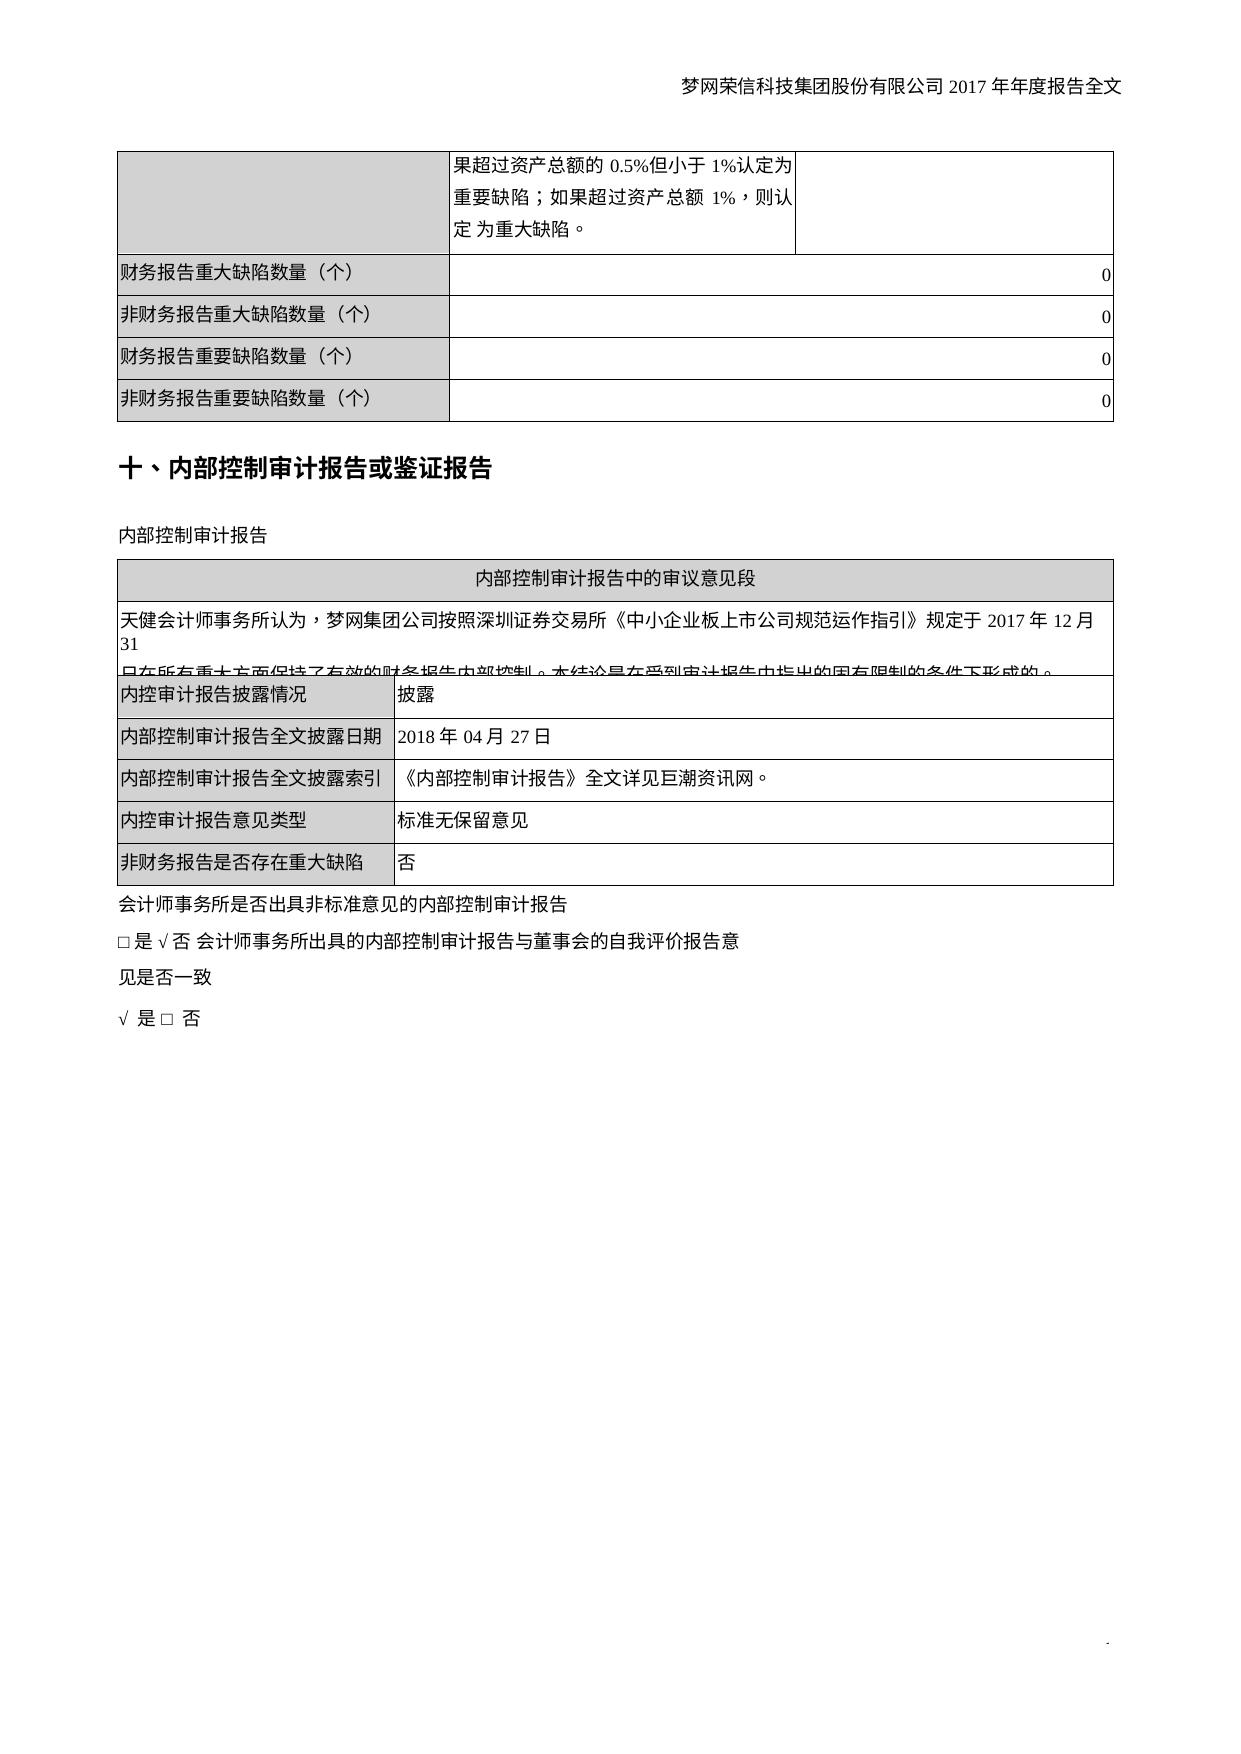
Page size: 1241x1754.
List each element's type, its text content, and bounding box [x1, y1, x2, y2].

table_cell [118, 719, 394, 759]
text 会计师事务所是否出具非标准意见的内部控制审计报告 [118, 891, 1138, 917]
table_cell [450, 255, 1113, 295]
text 内部控制审计报告 [118, 522, 1138, 548]
text √ 是 □ 否 [118, 1005, 1138, 1030]
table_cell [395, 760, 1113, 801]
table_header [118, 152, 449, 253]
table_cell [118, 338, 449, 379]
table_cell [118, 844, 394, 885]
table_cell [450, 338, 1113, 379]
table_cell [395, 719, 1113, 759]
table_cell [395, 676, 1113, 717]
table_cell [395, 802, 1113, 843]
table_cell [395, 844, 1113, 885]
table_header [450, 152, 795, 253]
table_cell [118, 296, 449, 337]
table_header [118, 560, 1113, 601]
text □ 是 √ 否 会计师事务所出具的内部控制审计报告与董事会的自我评价报告意见是否一致 [118, 929, 757, 990]
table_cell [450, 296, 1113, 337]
subtitle 十、内部控制审计报告或鉴证报告 [118, 450, 1138, 484]
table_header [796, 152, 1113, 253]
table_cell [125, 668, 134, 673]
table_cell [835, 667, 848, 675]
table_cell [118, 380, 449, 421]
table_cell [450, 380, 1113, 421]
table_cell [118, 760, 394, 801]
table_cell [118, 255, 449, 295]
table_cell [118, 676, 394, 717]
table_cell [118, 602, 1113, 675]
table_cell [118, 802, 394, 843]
